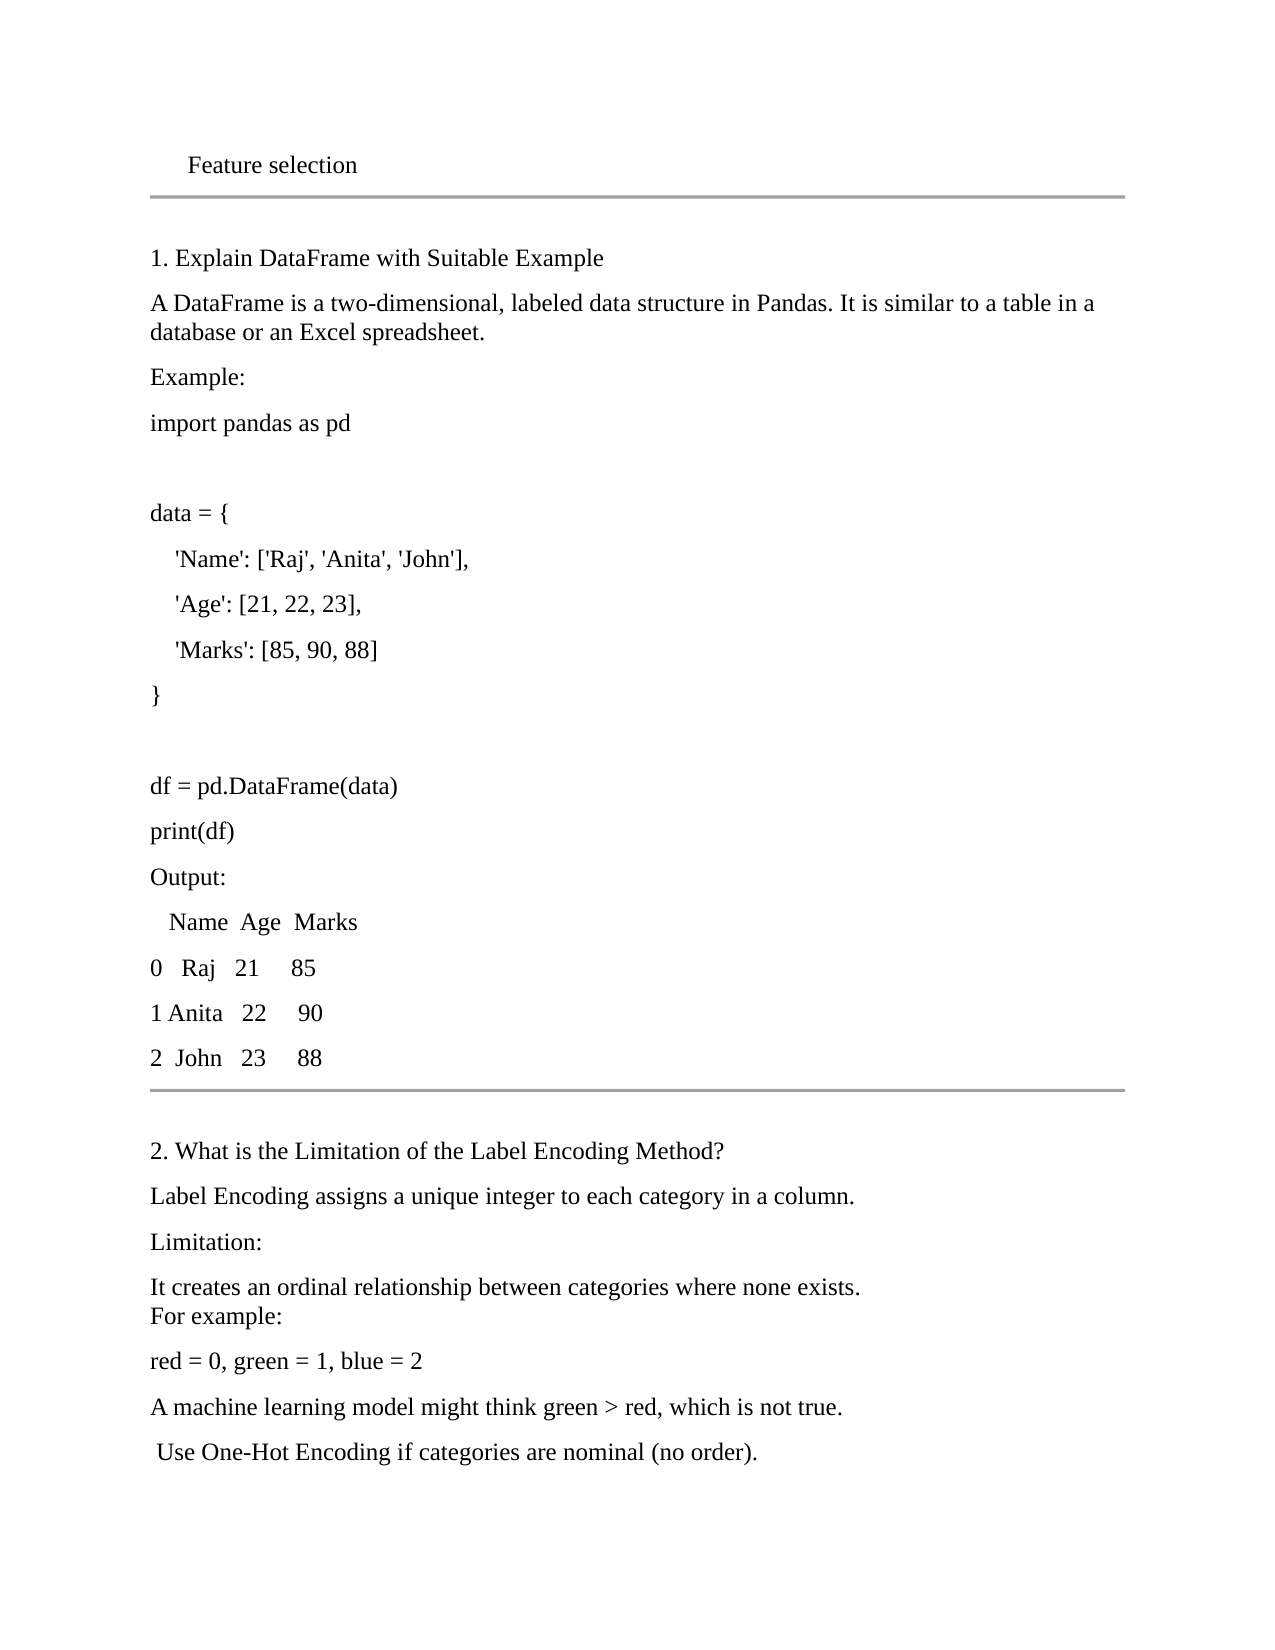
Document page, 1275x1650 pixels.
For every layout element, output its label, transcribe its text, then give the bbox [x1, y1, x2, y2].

text 2. What is the Limitation of the Label Encoding Method? [150, 1136, 1125, 1165]
text Label Encoding assigns a unique integer to each category in a column. [150, 1181, 1125, 1210]
text print(df) [150, 816, 1125, 845]
text } [150, 680, 1125, 709]
text 0 Raj 21 85 [150, 953, 1125, 981]
text Example: [150, 362, 1125, 391]
text Output: [150, 862, 1125, 891]
text A machine learning model might think green > red, which is not true. [150, 1392, 1125, 1421]
text A DataFrame is a two-dimensional, labeled data structure in Pandas. It is similar to a table in a database or an Excel spreadsheet. [150, 288, 1125, 346]
text Feature selection [187, 150, 1125, 179]
text It creates an ordinal relationship between categories where none exists. For example: [150, 1272, 1125, 1330]
text red = 0, green = 1, blue = 2 [150, 1346, 1125, 1375]
text Name Age Marks [150, 907, 1125, 936]
text data = { [150, 498, 1125, 527]
text import pandas as pd [150, 408, 1125, 436]
text 'Marks': [85, 90, 88] [150, 635, 1125, 663]
text 1 Anita 22 90 [150, 998, 1125, 1027]
text 2 John 23 88 [150, 1043, 1125, 1072]
text Use One-Hot Encoding if categories are nominal (no order). [150, 1437, 1125, 1466]
text Limitation: [150, 1227, 1125, 1256]
text 'Name': ['Raj', 'Anita', 'John'], [150, 544, 1125, 573]
text 'Age': [21, 22, 23], [150, 589, 1125, 618]
text 1. Explain DataFrame with Suitable Example [150, 243, 1125, 271]
text df = pd.DataFrame(data) [150, 771, 1125, 800]
